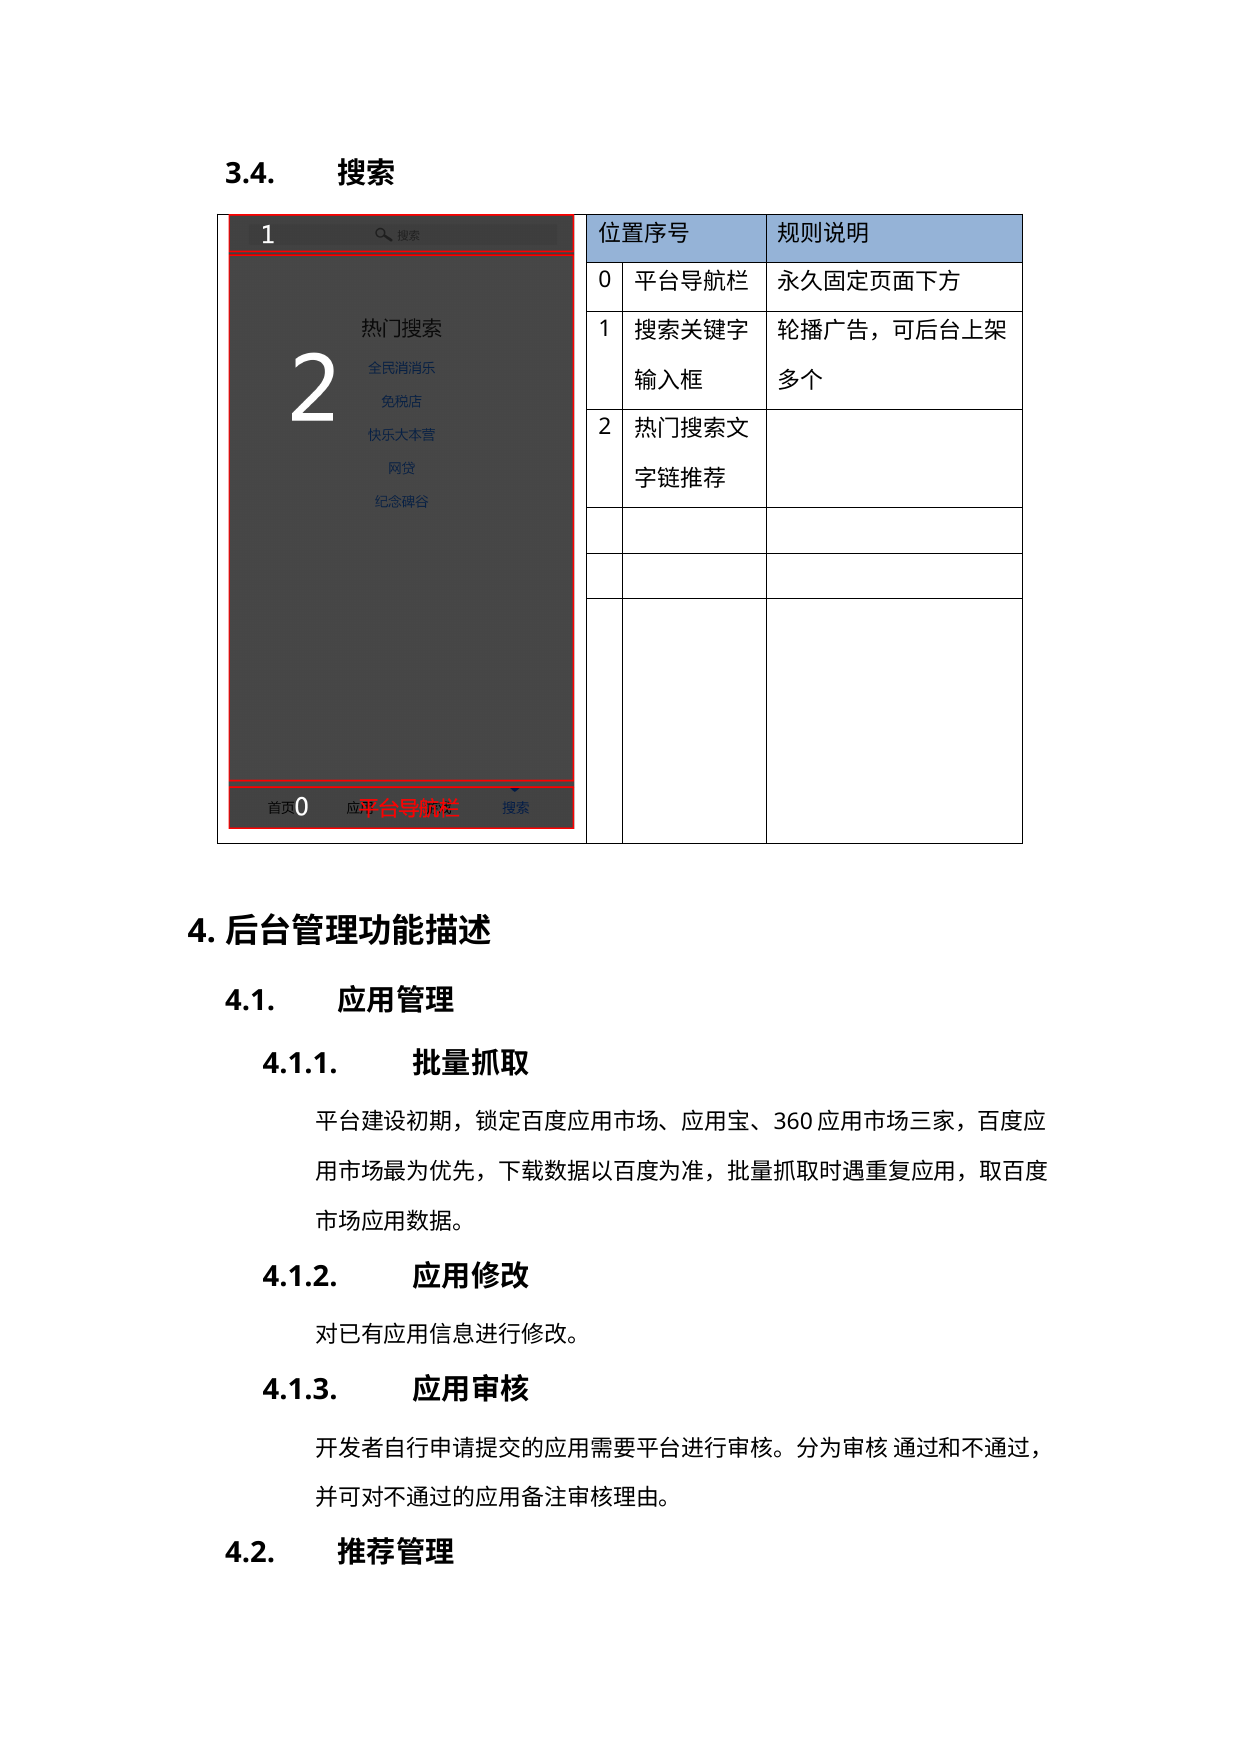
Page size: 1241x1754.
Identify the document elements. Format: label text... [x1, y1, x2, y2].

list 批量抓取 [262, 1039, 1053, 1082]
list 平台建设初期，锁定百度应用市场、应用宝、360应用市场三家，百度应用市场最为优先，下载数据以百度为准，批量抓取时遇重复应用，取百度市场应用数据。 [315, 1103, 1053, 1236]
list 应用管理 [225, 976, 1053, 1018]
table_cell [587, 599, 622, 843]
table_cell 搜索关键字输入框 [623, 312, 766, 409]
table_header [218, 215, 586, 843]
table_cell [587, 554, 622, 598]
table_cell 0 [587, 263, 622, 311]
list 应用审核 [262, 1366, 1053, 1408]
list 对已有应用信息进行修改。 [315, 1316, 1053, 1349]
table_cell 2 [587, 410, 622, 507]
table_cell 热门搜索文字链推荐 [623, 410, 766, 507]
table_cell [767, 508, 1022, 553]
table_cell [767, 410, 1022, 507]
table_cell [623, 554, 766, 598]
table_cell 1 [587, 312, 622, 409]
list 后台管理功能描述 [187, 903, 1053, 952]
table_cell 轮播广告，可后台上架多个 [767, 312, 1022, 409]
list 推荐管理 [225, 1529, 1053, 1571]
table_cell [767, 599, 1022, 843]
table_cell 平台导航栏 [623, 263, 766, 311]
table_cell [623, 599, 766, 843]
table_cell 永久固定页面下方 [767, 263, 1022, 311]
table_cell [587, 508, 622, 553]
list 搜索 [225, 150, 1053, 192]
table_cell [623, 508, 766, 553]
picture [228, 214, 575, 829]
list 开发者自行申请提交的应用需要平台进行审核。分为审核 通过和不通过，并可对不通过的应用备注审核理由。 [315, 1429, 1053, 1512]
table_cell [767, 554, 1022, 598]
list 应用修改 [262, 1253, 1053, 1295]
table_header 规则说明 [767, 215, 1022, 262]
table_header 位置序号 [587, 215, 766, 262]
